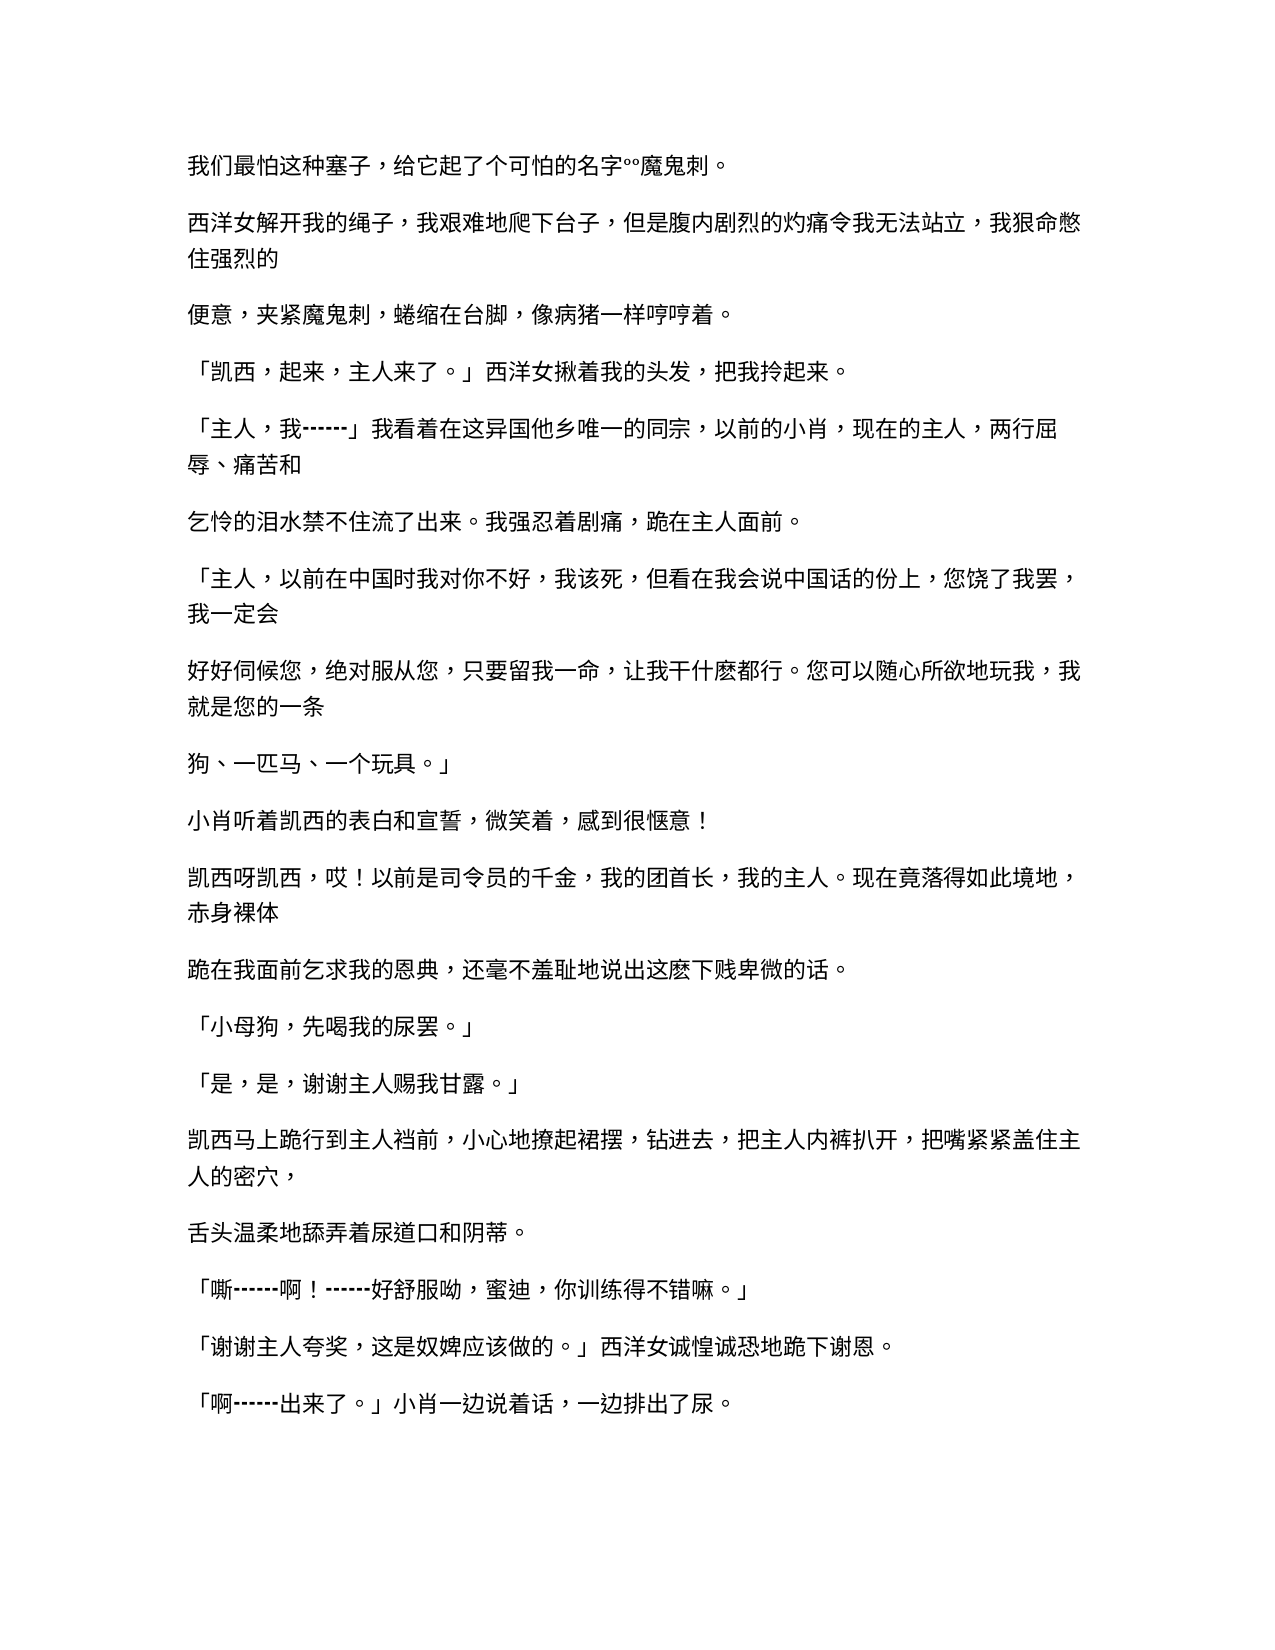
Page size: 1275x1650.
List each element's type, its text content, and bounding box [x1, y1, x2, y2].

text 「小母狗，先喝我的尿罢。」 [187, 1011, 1087, 1042]
text 「啊┅┅出来了。」小肖一边说着话，一边排出了尿。 [187, 1387, 1087, 1419]
text 舌头温柔地舔弄着尿道口和阴蒂。 [187, 1217, 1087, 1248]
text 跪在我面前乞求我的恩典，还毫不羞耻地说出这麽下贱卑微的话。 [187, 954, 1087, 985]
text 好好伺候您，绝对服从您，只要留我一命，让我干什麽都行。您可以随心所欲地玩我，我就是您的一条 [187, 655, 1087, 722]
text 乞怜的泪水禁不住流了出来。我强忍着剧痛，跪在主人面前。 [187, 506, 1087, 537]
text 「主人，以前在中国时我对你不好，我该死，但看在我会说中国话的份上，您饶了我罢，我一定会 [187, 562, 1087, 630]
text 西洋女解开我的绳子，我艰难地爬下台子，但是腹内剧烈的灼痛令我无法站立，我狠命憋住强烈的 [187, 207, 1087, 274]
text 凯西呀凯西，哎！以前是司令员的千金，我的团首长，我的主人。现在竟落得如此境地，赤身裸体 [187, 861, 1087, 929]
text 「嘶┅┅啊！┅┅好舒服呦，蜜迪，你训练得不错嘛。」 [187, 1274, 1087, 1305]
text 便意，夹紧魔鬼刺，蜷缩在台脚，像病猪一样哼哼着。 [187, 299, 1087, 331]
text 「凯西，起来，主人来了。」西洋女揪着我的头发，把我拎起来。 [187, 356, 1087, 387]
text 「主人，我┅┅」我看着在这异国他乡唯一的同宗，以前的小肖，现在的主人，两行屈辱、痛苦和 [187, 413, 1087, 480]
text 我们最怕这种塞子，给它起了个可怕的名字°°魔鬼刺。 [187, 150, 1087, 181]
text 「是，是，谢谢主人赐我甘露。」 [187, 1068, 1087, 1099]
text 小肖听着凯西的表白和宣誓，微笑着，感到很惬意！ [187, 805, 1087, 836]
text 狗、一匹马、一个玩具。」 [187, 748, 1087, 779]
text 「谢谢主人夸奖，这是奴婢应该做的。」西洋女诚惶诚恐地跪下谢恩。 [187, 1331, 1087, 1362]
text 凯西马上跪行到主人裆前，小心地撩起裙摆，钻进去，把主人内裤扒开，把嘴紧紧盖住主人的密穴， [187, 1124, 1087, 1192]
